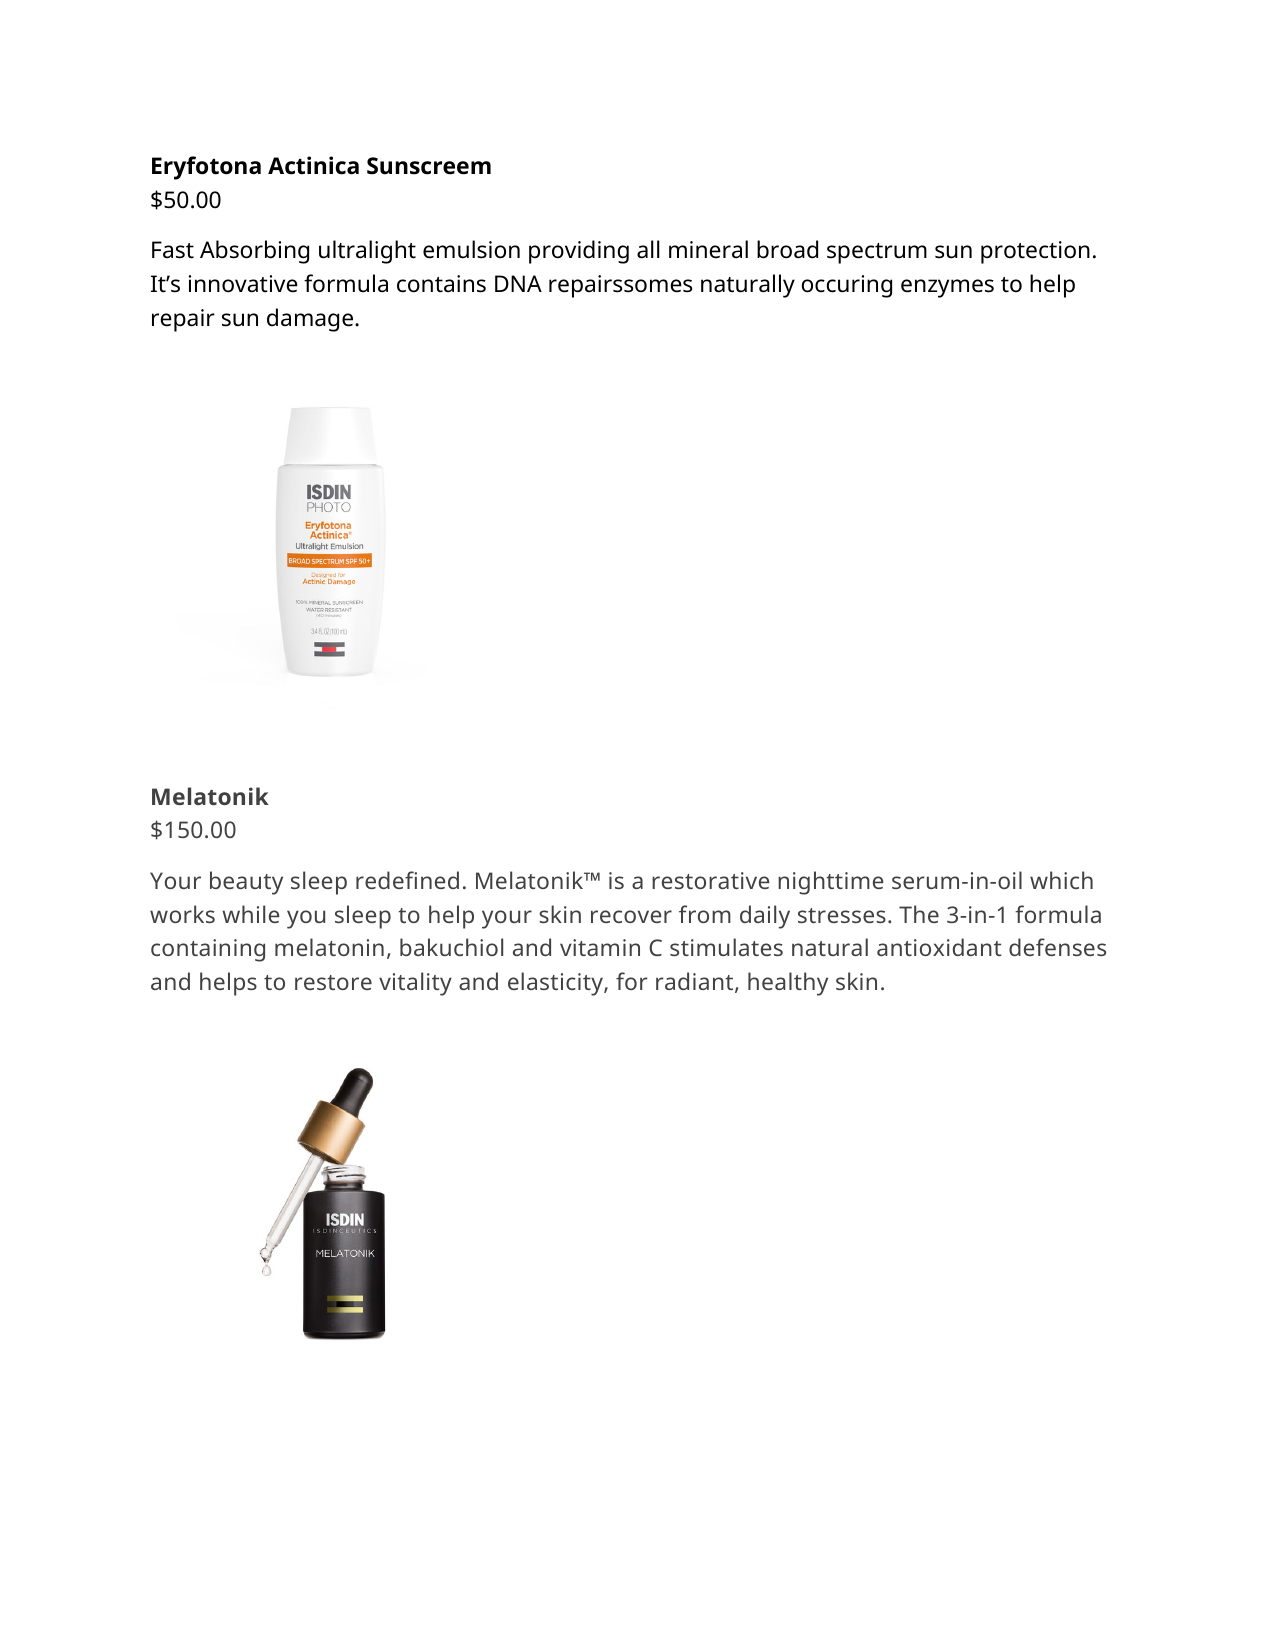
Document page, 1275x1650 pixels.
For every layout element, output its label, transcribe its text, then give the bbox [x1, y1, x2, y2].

picture [150, 1016, 521, 1387]
text $150.00 [150, 814, 1125, 846]
picture [150, 352, 510, 712]
text Fast Absorbing ultralight emulsion providing all mineral broad spectrum sun protection. It’s innovative formula contains DNA repairssomes naturally occuring enzymes to help repair sun damage. [150, 234, 1125, 333]
text Melatonik [150, 781, 1125, 812]
text $50.00 [150, 184, 1125, 215]
text Eryfotona Actinica Sunscreem [150, 150, 1125, 181]
text Your beauty sleep redefined. Melatonik™ is a restorative nighttime serum-in-oil which works while you sleep to help your skin recover from daily stresses. The 3-in-1 formula containing melatonin, bakuchiol and vitamin C stimulates natural antioxidant defenses and helps to restore vitality and elasticity, for radiant, healthy skin. [150, 865, 1125, 997]
